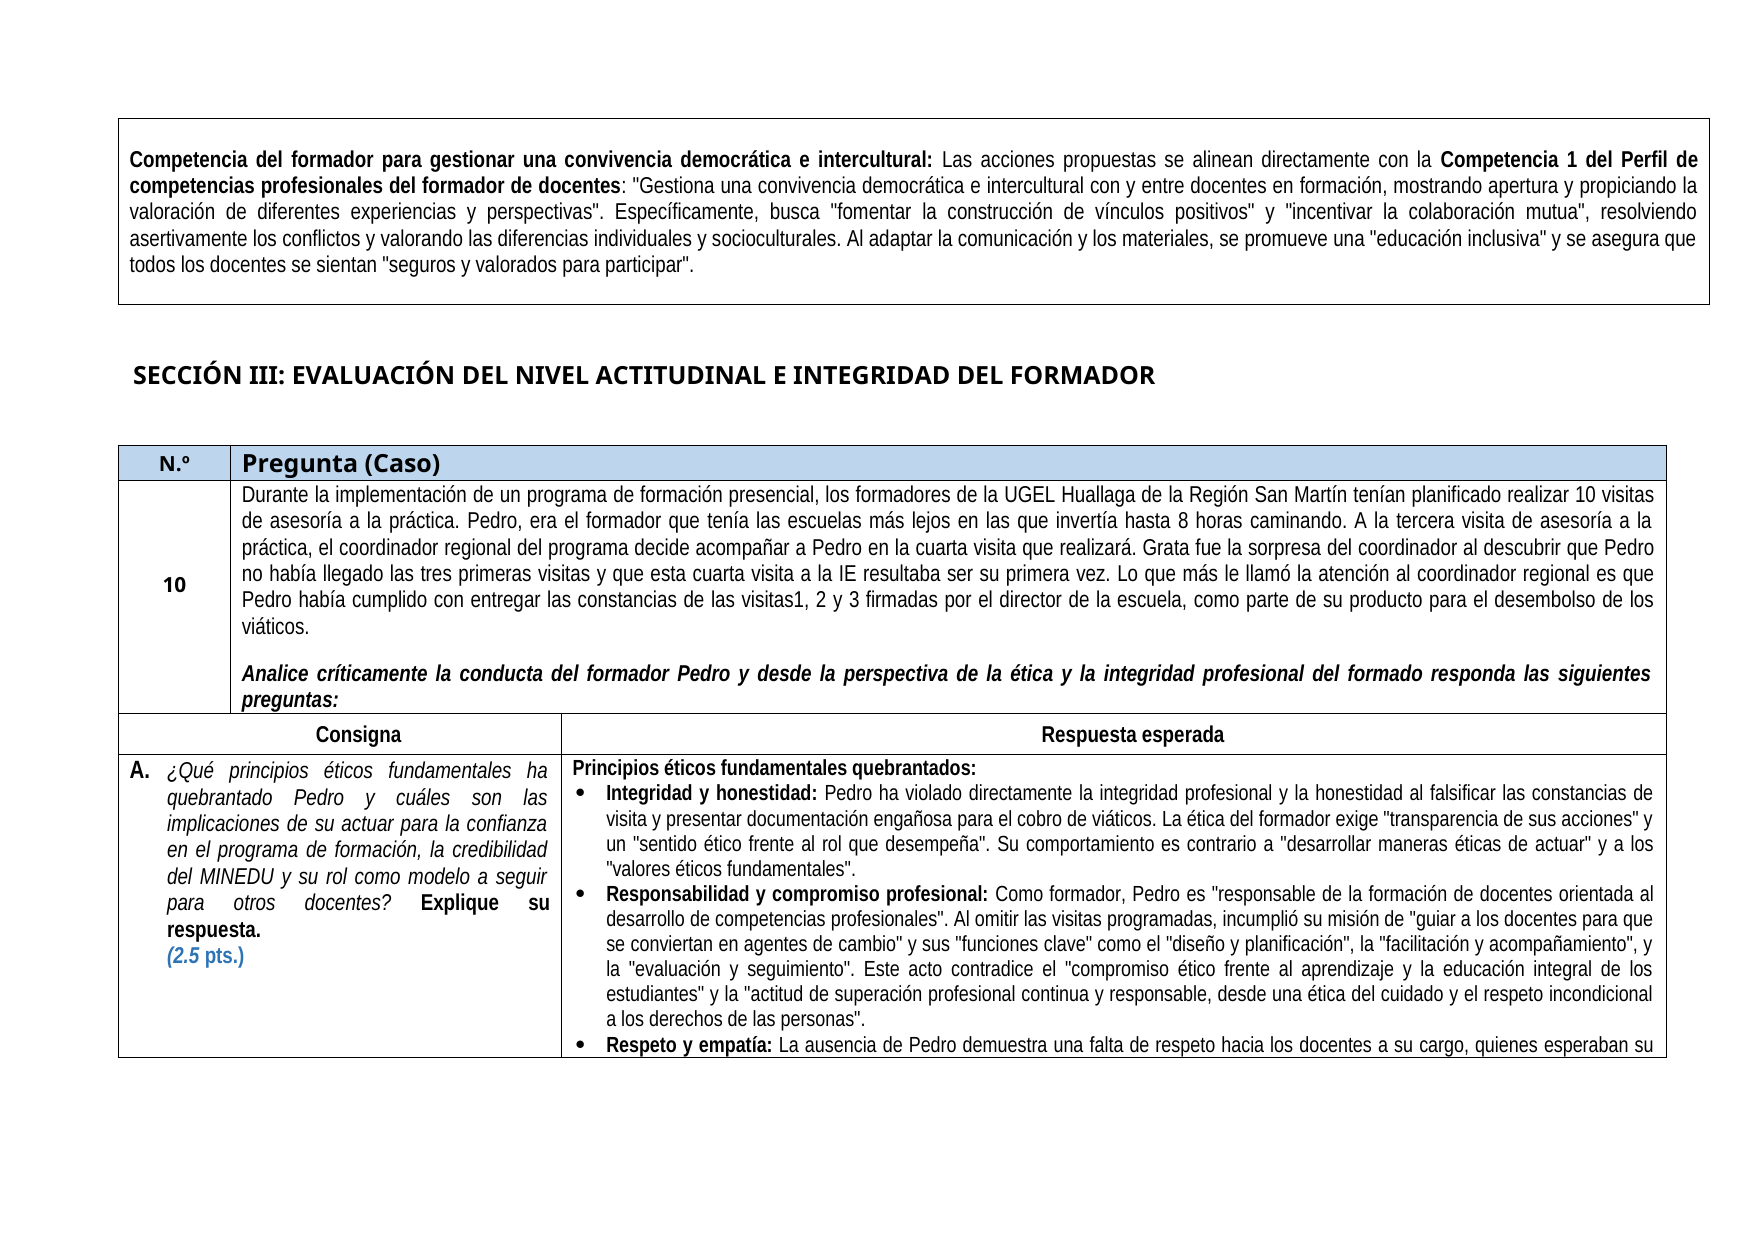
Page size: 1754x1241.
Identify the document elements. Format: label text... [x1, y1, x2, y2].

table_cell Durante la implementación de un programa de formación presencial, los formadores de la UGEL Huallaga de la Región San Martín tenían planificado realizar 10 visitas de asesoría a la práctica. Pedro, era el formador que tenía las escuelas más lejos en las que invertía hasta 8 horas caminando. A la tercera visita de asesoría a la práctica, el coordinador regional del programa decide acompañar a Pedro en la cuarta visita que realizará. Grata fue la sorpresa del coordinador al descubrir que Pedro no había llegado las tres primeras visitas y que esta cuarta visita a la IE resultaba ser su primera vez. Lo que más le llamó la atención al coordinador regional es que Pedro había cumplido con entregar las constancias de las visitas1, 2 y 3 firmadas por el director de la escuela, como parte de su producto para el desembolso de los viáticos. Analice críticamente la conducta del formador Pedro y desde la perspectiva de la ética y la integridad profesional del formado responda las siguientes preguntas: [231, 481, 1666, 713]
table_cell 10 [119, 481, 230, 713]
table_cell Consigna [119, 714, 561, 754]
table_header N.º [119, 446, 230, 480]
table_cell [119, 755, 561, 1057]
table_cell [119, 119, 1709, 304]
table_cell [562, 755, 1666, 1057]
table_cell Respuesta esperada [562, 714, 1666, 754]
text SECCIÓN III: EVALUACIÓN DEL NIVEL ACTITUDINAL E INTEGRIDAD DEL FORMADOR [133, 358, 1651, 392]
table_header Pregunta (Caso) [231, 446, 1666, 480]
